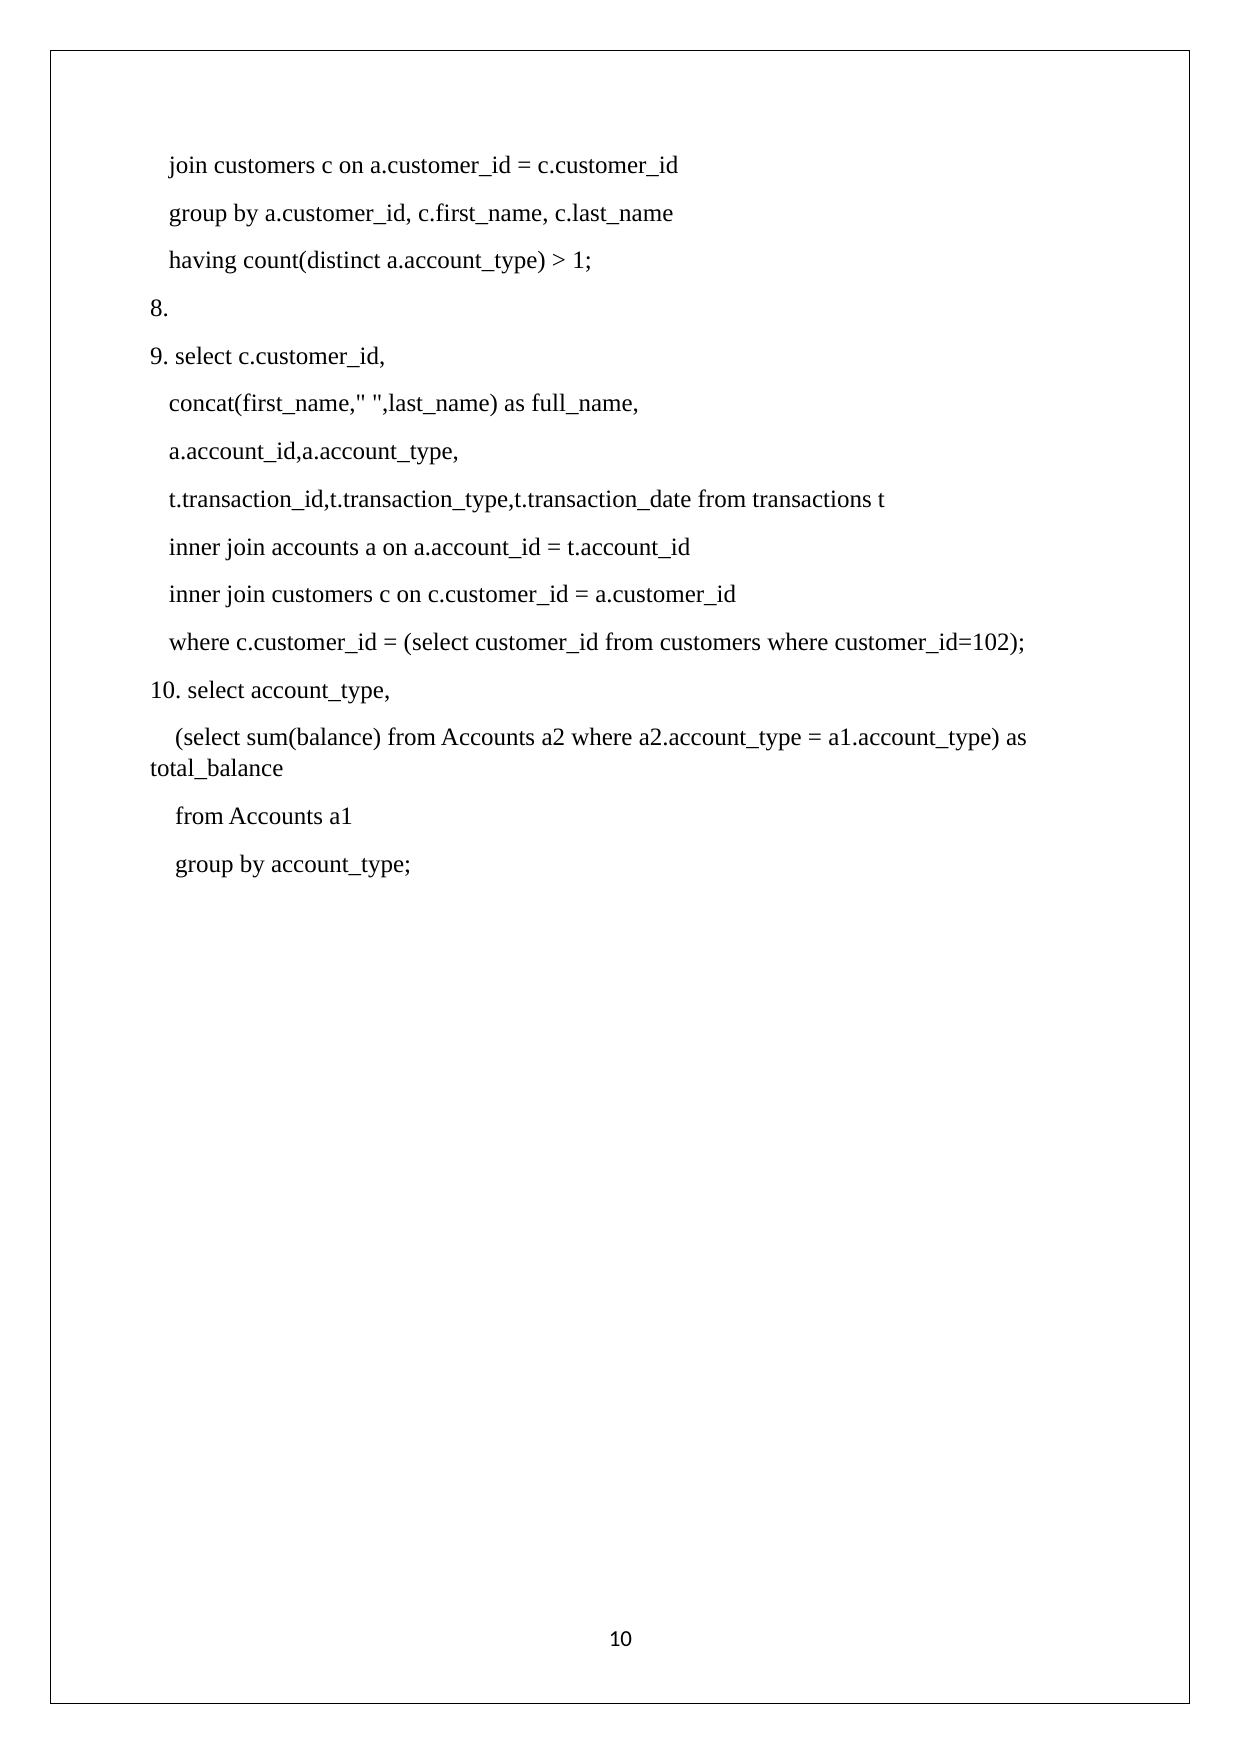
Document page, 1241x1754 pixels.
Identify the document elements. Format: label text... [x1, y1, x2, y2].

text having count(distinct a.account_type) > 1; [150, 245, 1090, 274]
text a.account_id,a.account_type, [150, 436, 1090, 465]
text 10. select account_type, [150, 675, 1090, 703]
text 8. [150, 293, 1090, 322]
text inner join customers c on c.customer_id = a.customer_id [150, 579, 1090, 608]
text group by a.customer_id, c.first_name, c.last_name [150, 198, 1090, 226]
text t.transaction_id,t.transaction_type,t.transaction_date from transactions t [150, 484, 1090, 513]
text (select sum(balance) from Accounts a2 where a2.account_type = a1.account_type) as total_balance [150, 722, 1090, 782]
text group by account_type; [150, 849, 1090, 878]
text 9. select c.customer_id, [150, 341, 1090, 369]
text inner join accounts a on a.account_id = t.account_id [150, 532, 1090, 560]
text from Accounts a1 [150, 801, 1090, 830]
text join customers c on a.customer_id = c.customer_id [150, 150, 1090, 179]
text concat(first_name," ",last_name) as full_name, [150, 388, 1090, 417]
text where c.customer_id = (select customer_id from customers where customer_id=102); [150, 627, 1090, 656]
